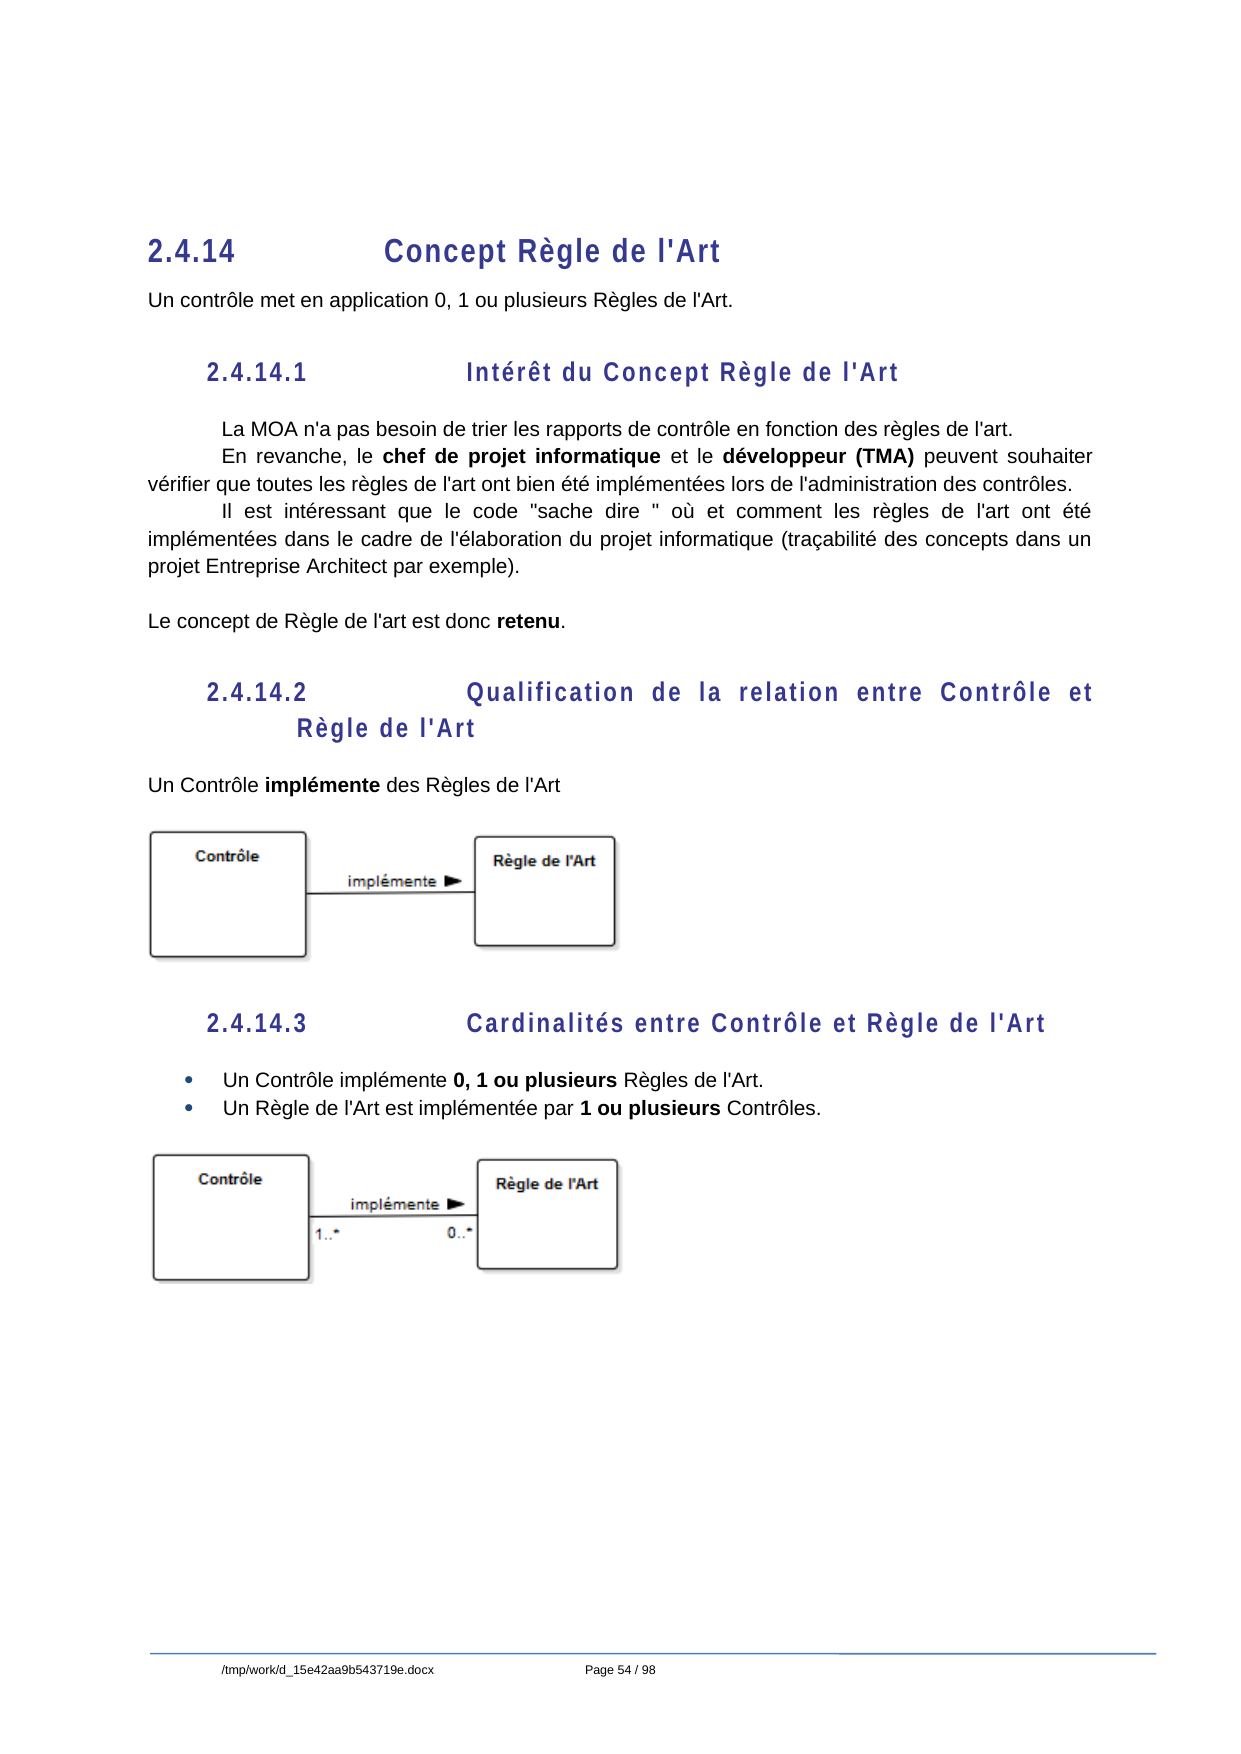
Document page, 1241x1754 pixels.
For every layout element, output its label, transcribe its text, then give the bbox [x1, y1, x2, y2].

subtitle Intérêt du Concept Règle de l'Art [207, 356, 1093, 387]
subtitle Concept Règle de l'Art [148, 232, 1093, 270]
subtitle Qualification de la relation entre Contrôle et Règle de l'Art [207, 676, 1093, 743]
text Un Contrôle implémente des Règles de l'Art [148, 773, 1093, 797]
list Un Règle de l'Art est implémentée par 1 ou plusieurs Contrôles. [185, 1095, 1093, 1119]
text En revanche, le chef de projet informatique et le développeur (TMA) peuvent souhaiter vérifier que toutes les règles de l'art ont bien été implémentées lors de l'administration des contrôles. [148, 444, 1093, 495]
list Un Contrôle implémente 0, 1 ou plusieurs Règles de l'Art. [185, 1068, 1093, 1092]
subtitle Cardinalités entre Contrôle et Règle de l'Art [207, 1007, 1093, 1038]
text Un contrôle met en application 0, 1 ou plusieurs Règles de l'Art. [148, 288, 1093, 312]
text Il est intéressant que le code "sache dire " où et comment les règles de l'art ont été implémentées dans le cadre de l'élaboration du projet informatique (traçabilité des concepts dans un projet Entreprise Architect par exemple). [148, 499, 1093, 578]
text Le concept de Règle de l'art est donc retenu. [148, 609, 1093, 633]
text La MOA n'a pas besoin de trier les rapports de contrôle en fonction des règles de l'art. [148, 416, 1093, 440]
picture [147, 827, 625, 964]
picture [147, 1150, 626, 1284]
